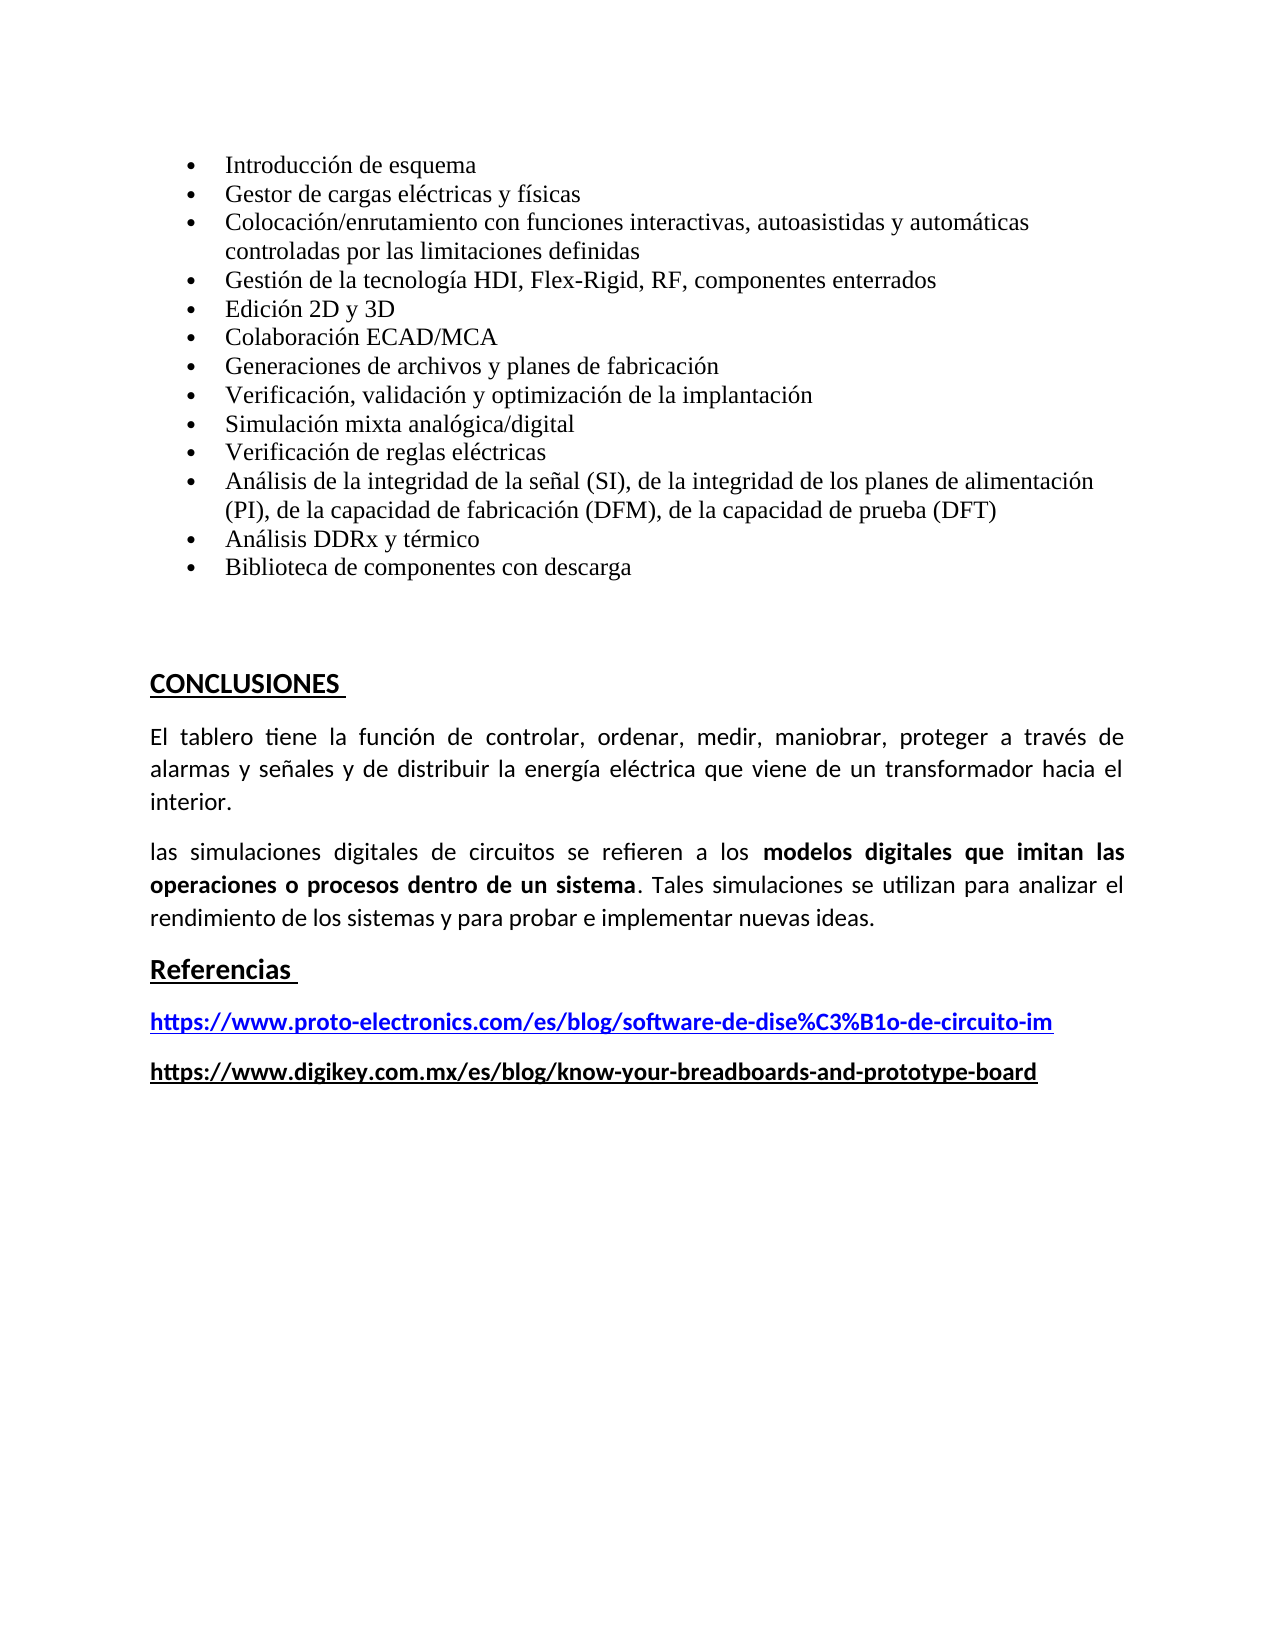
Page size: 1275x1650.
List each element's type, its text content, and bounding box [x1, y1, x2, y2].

list Gestor de cargas eléctricas y físicas [187, 179, 1125, 207]
list Análisis DDRx y térmico [187, 524, 1125, 552]
text las simulaciones digitales de circuitos se refieren a los modelos digitales que imitan las operaciones o procesos dentro de un sistema. Tales simulaciones se utilizan para analizar el rendimiento de los sistemas y para probar e implementar nuevas ideas. [150, 836, 1125, 932]
list Simulación mixta analógica/digital [187, 409, 1125, 437]
text https://www.proto-electronics.com/es/blog/software-de-dise%C3%B1o-de-circuito-im [150, 1007, 1125, 1037]
list Edición 2D y 3D [187, 294, 1125, 322]
text Referencias [150, 951, 1125, 987]
list Biblioteca de componentes con descarga [187, 552, 1125, 581]
list Verificación de reglas eléctricas [187, 437, 1125, 466]
list Análisis de la integridad de la señal (SI), de la integridad de los planes de alimentación (PI), de la capacidad de fabricación (DFM), de la capacidad de prueba (DFT) [187, 466, 1125, 524]
list Introducción de esquema [187, 150, 1125, 179]
list Gestión de la tecnología HDI, Flex-Rigid, RF, componentes enterrados [187, 265, 1125, 294]
list Colocación/enrutamiento con funciones interactivas, autoasistidas y automáticas controladas por las limitaciones definidas [187, 207, 1125, 265]
list Verificación, validación y optimización de la implantación [187, 380, 1125, 409]
text CONCLUSIONES [150, 666, 1125, 701]
text El tablero tiene la función de controlar, ordenar, medir, maniobrar, proteger a través de alarmas y señales y de distribuir la energía eléctrica que viene de un transformador hacia el interior. [150, 721, 1125, 817]
text https://www.digikey.com.mx/es/blog/know-your-breadboards-and-prototype-board [150, 1056, 1125, 1087]
list Generaciones de archivos y planes de fabricación [187, 351, 1125, 380]
list Colaboración ECAD/MCA [187, 322, 1125, 351]
